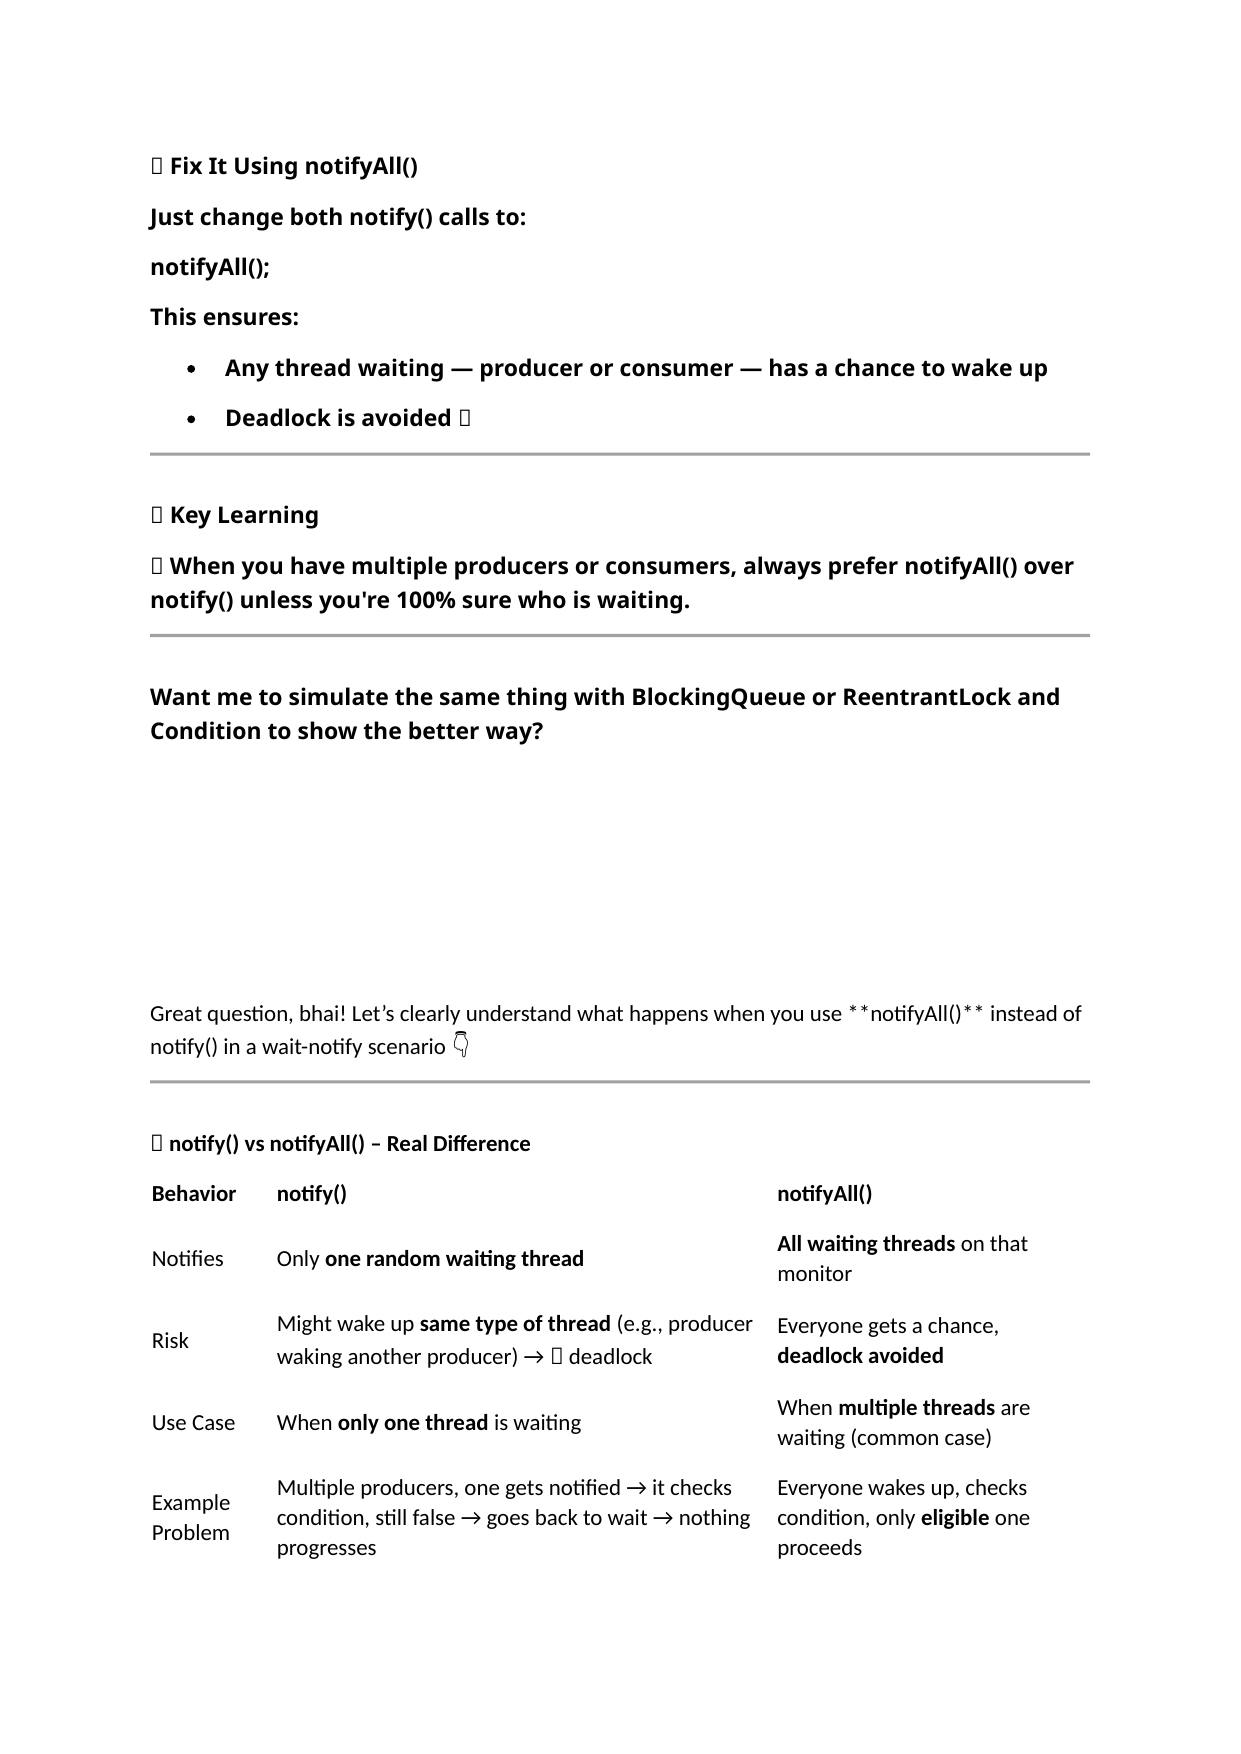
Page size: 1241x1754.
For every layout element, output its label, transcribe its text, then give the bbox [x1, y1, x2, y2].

text 🔁 notify() vs notifyAll() – Real Difference [150, 1127, 1090, 1158]
text This ensures: [150, 301, 1090, 332]
table_cell Multiple producers, one gets notified → it checks condition, still false → goes back to wait → nothing progresses [275, 1471, 776, 1582]
table_header Behavior [150, 1178, 275, 1227]
text notifyAll(); [150, 251, 1090, 282]
text Want me to simulate the same thing with BlockingQueue or ReentrantLock and Condition to show the better way? [150, 681, 1090, 746]
text 🧠 When you have multiple producers or consumers, always prefer notifyAll() over notify() unless you're 100% sure who is waiting. [150, 550, 1090, 615]
text Great question, bhai! Let’s clearly understand what happens when you use **notifyAll()** instead of notify() in a wait-notify scenario 👇 [150, 999, 1090, 1061]
table_cell Everyone gets a chance, deadlock avoided [776, 1308, 1090, 1391]
table_cell All waiting threads on that monitor [776, 1228, 1090, 1308]
list Any thread waiting — producer or consumer — has a chance to wake up [187, 352, 1090, 383]
table_cell Only one random waiting thread [275, 1228, 776, 1308]
text ✅ Fix It Using notifyAll() [150, 150, 1090, 181]
text 💡 Key Learning [150, 499, 1090, 531]
table_cell Use Case [150, 1391, 275, 1471]
table_cell When only one thread is waiting [275, 1391, 776, 1471]
table_header notifyAll() [776, 1178, 1090, 1227]
table_cell Risk [150, 1308, 275, 1391]
table_cell Notifies [150, 1228, 275, 1308]
table_cell When multiple threads are waiting (common case) [776, 1391, 1090, 1471]
text Just change both notify() calls to: [150, 200, 1090, 232]
table_header notify() [275, 1178, 776, 1227]
list Deadlock is avoided 💥 [187, 402, 1090, 433]
table_cell Everyone wakes up, checks condition, only eligible one proceeds [776, 1471, 1090, 1582]
table_cell Might wake up same type of thread (e.g., producer waking another producer) → 💀 deadlock [275, 1308, 776, 1391]
table_cell Example Problem [150, 1471, 275, 1582]
